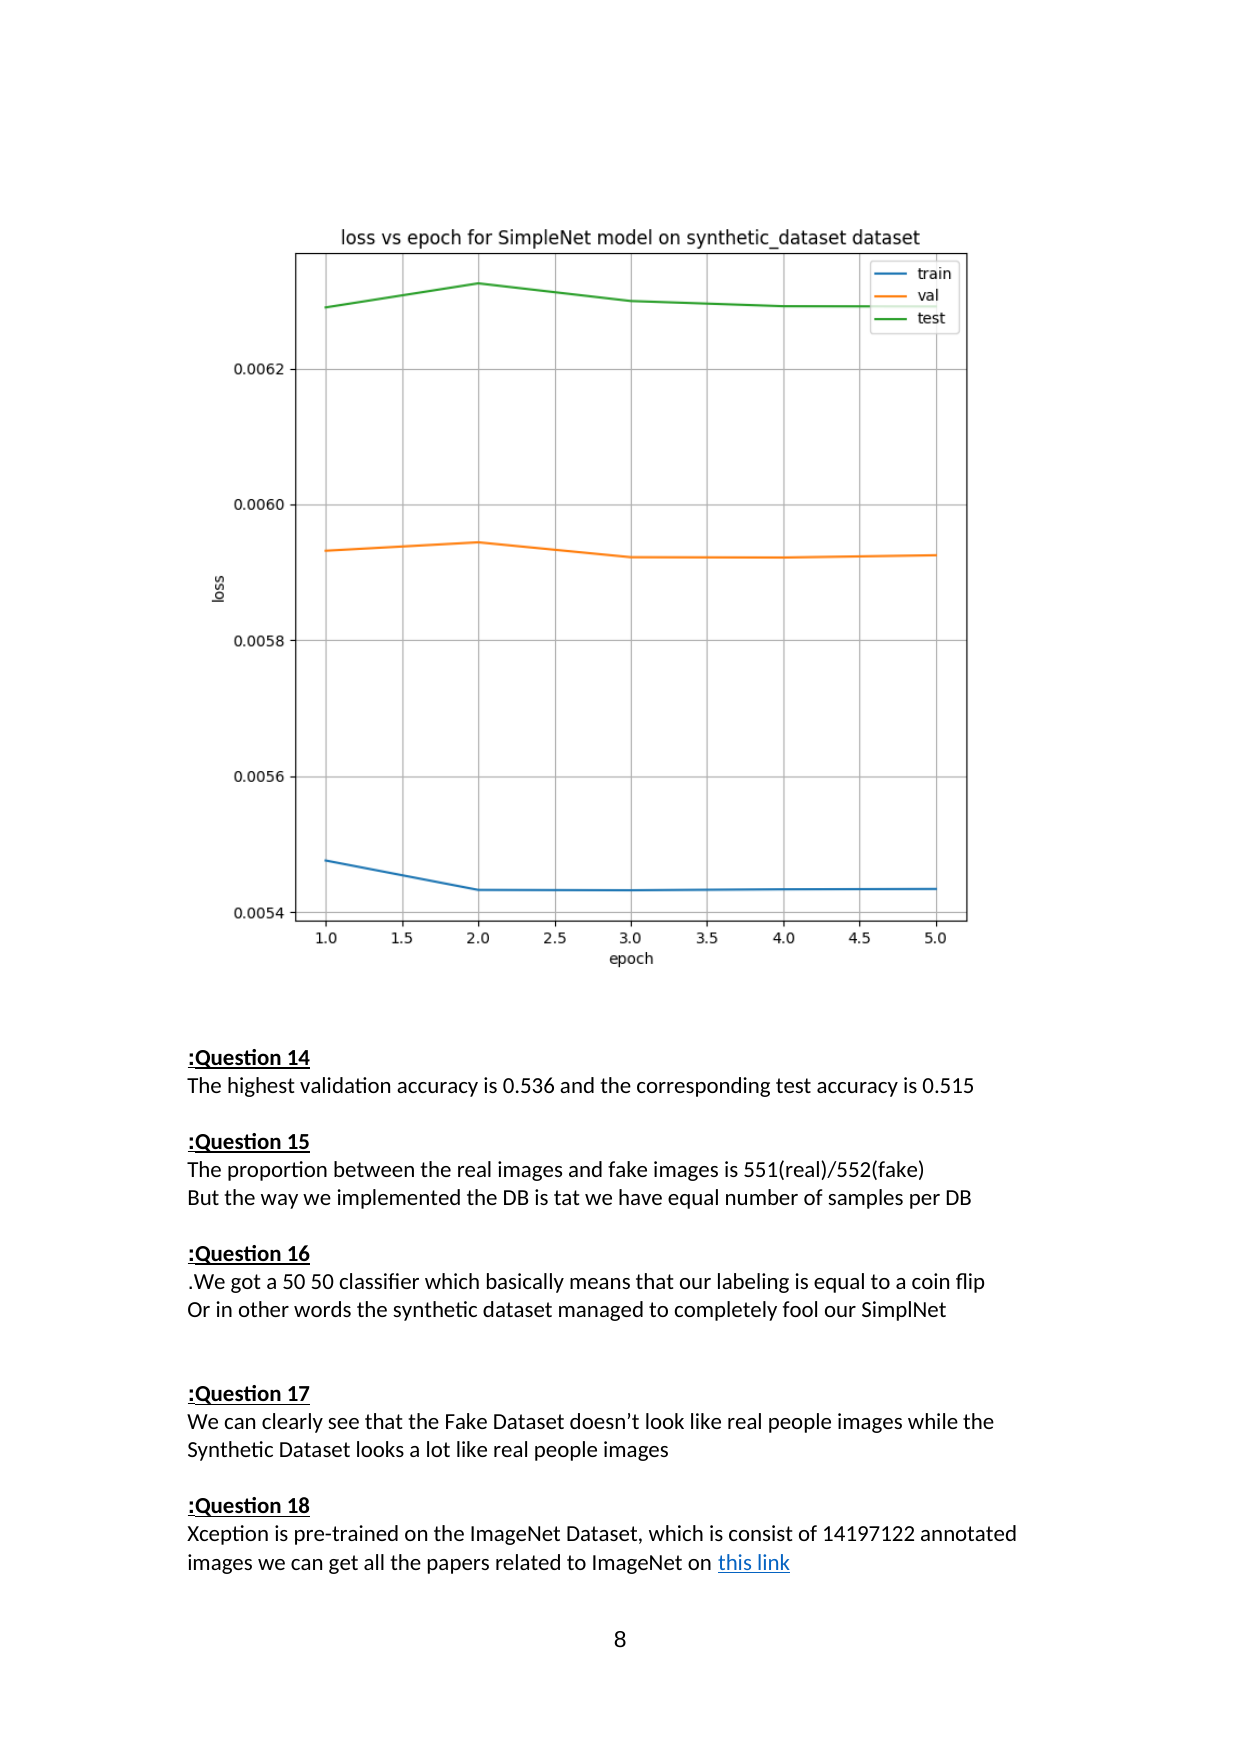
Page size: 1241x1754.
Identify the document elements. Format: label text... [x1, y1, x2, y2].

text But the way we implemented the DB is tat we have equal number of samples per DB [187, 1183, 1053, 1211]
picture [187, 150, 1053, 1016]
text Question 17: [187, 1379, 1053, 1407]
text We can clearly see that the Fake Dataset doesn’t look like real people images while the Synthetic Dataset looks a lot like real people images [187, 1407, 1053, 1463]
text We got a 50 50 classifier which basically means that our labeling is equal to a coin flip. [187, 1267, 1053, 1295]
text Question 14: [187, 1043, 1053, 1071]
text Question 15: [187, 1127, 1053, 1155]
text Question 18: [187, 1492, 1053, 1519]
text Xception is pre-trained on the ImageNet Dataset, which is consist of 14197122 annotated images we can get all the papers related to ImageNet on this link [187, 1519, 1053, 1576]
text Or in other words the synthetic dataset managed to completely fool our SimplNet [187, 1295, 1053, 1323]
text The highest validation accuracy is 0.536 and the corresponding test accuracy is 0.515 [187, 1071, 1053, 1099]
text Question 16: [187, 1239, 1053, 1267]
text The proportion between the real images and fake images is 551(real)/552(fake) [187, 1155, 1053, 1183]
